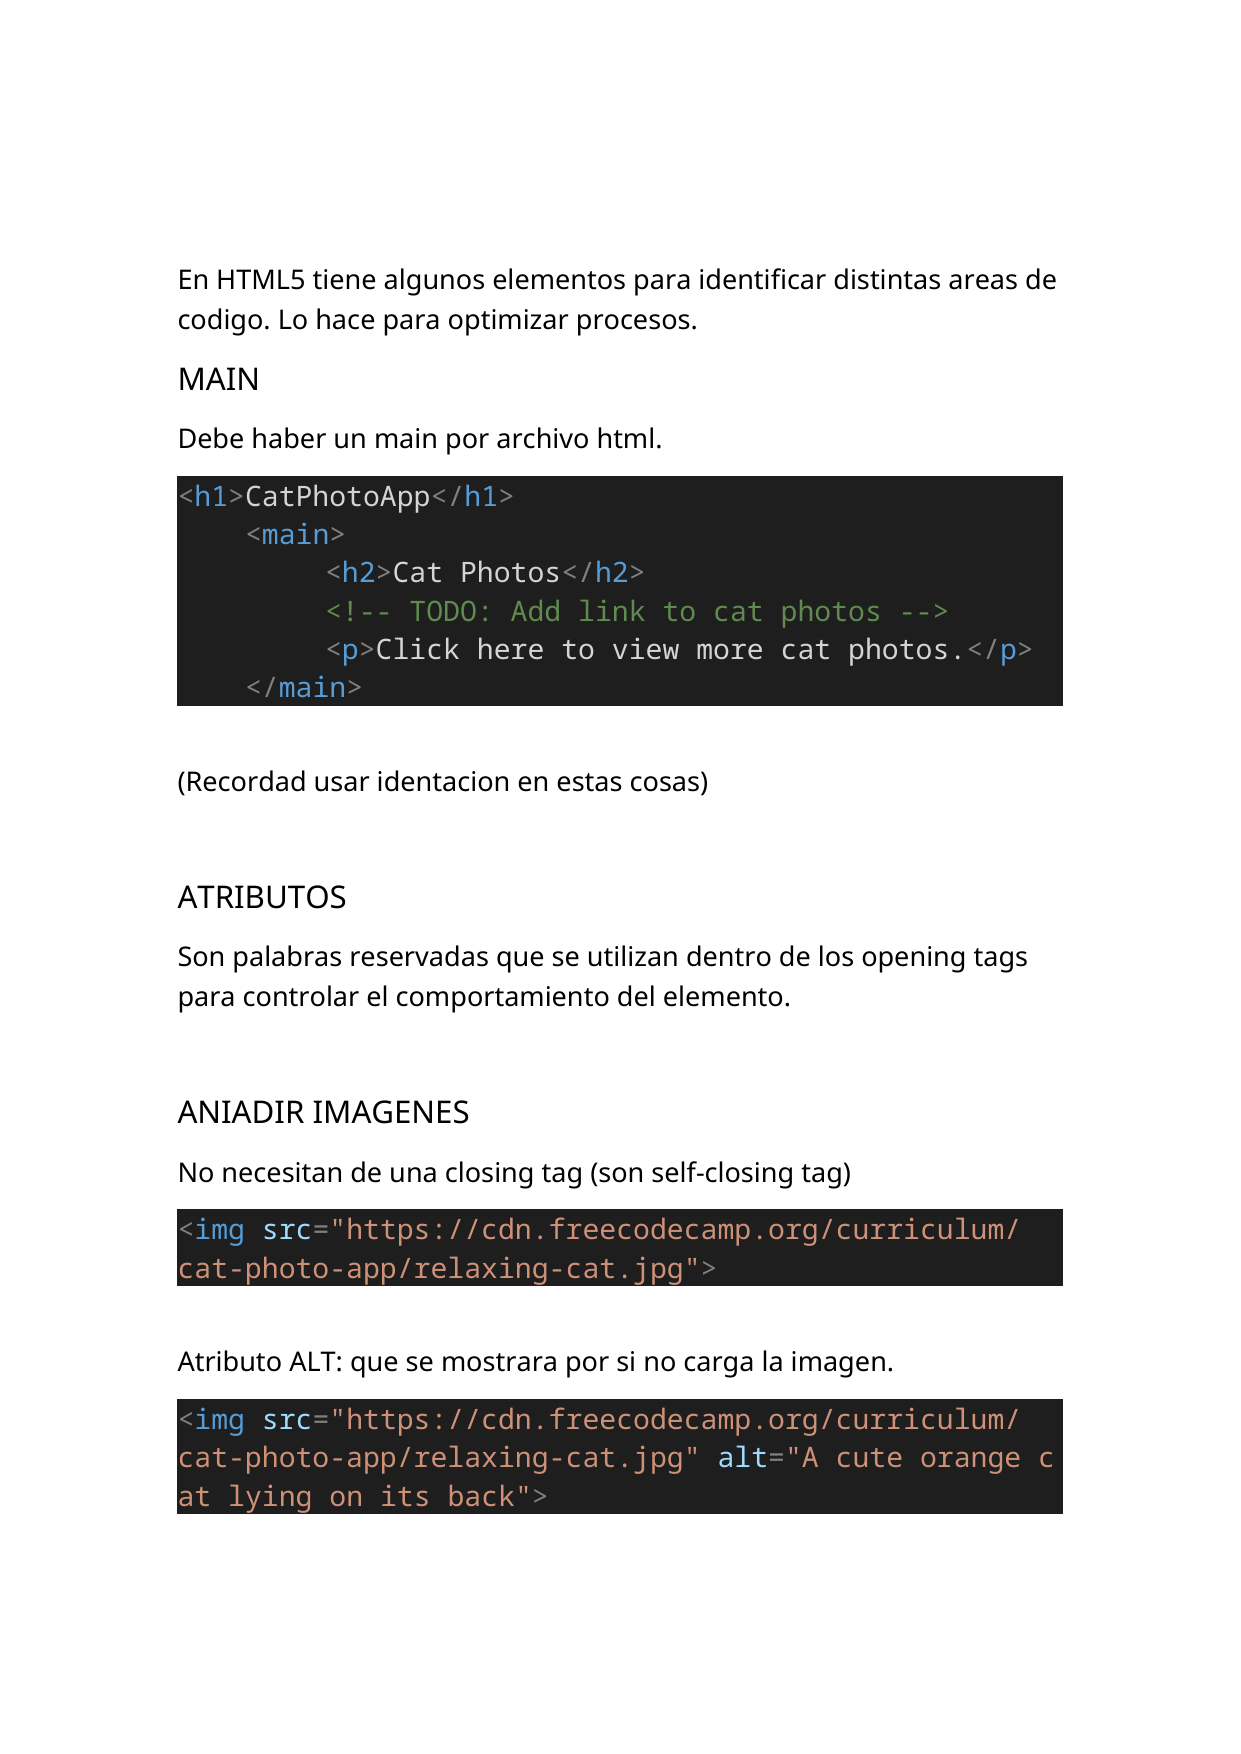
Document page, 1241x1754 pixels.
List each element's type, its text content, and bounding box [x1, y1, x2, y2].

text <img src="https://cdn.freecodecamp.org/curriculum/cat-photo-app/relaxing-cat.jpg" alt="A cute orange cat lying on its back"> [177, 1399, 1063, 1514]
text Atributo ALT: que se mostrara por si no carga la imagen. [177, 1343, 1063, 1379]
text (Recordad usar identacion en estas cosas) [177, 762, 1063, 799]
text <h1>CatPhotoApp</h1> [177, 476, 1063, 514]
text Debe haber un main por archivo html. [177, 419, 1063, 456]
text MAIN [177, 357, 1063, 399]
text En HTML5 tiene algunos elementos para identificar distintas areas de codigo. Lo hace para optimizar procesos. [177, 261, 1063, 337]
text <h2>Cat Photos</h2> [177, 552, 1063, 591]
text <p>Click here to view more cat photos.</p> [177, 629, 1063, 667]
text <img src="https://cdn.freecodecamp.org/curriculum/cat-photo-app/relaxing-cat.jpg"> [177, 1209, 1063, 1286]
text ANIADIR IMAGENES [177, 1091, 1063, 1133]
text </main> [177, 667, 1063, 706]
text Son palabras reservadas que se utilizan dentro de los opening tags para controlar el comportamiento del elemento. [177, 938, 1063, 1014]
text ATRIBUTOS [177, 875, 1063, 918]
text <main> [177, 514, 1063, 552]
text No necesitan de una closing tag (son self-closing tag) [177, 1153, 1063, 1190]
text <!-- TODO: Add link to cat photos --> [177, 591, 1063, 629]
